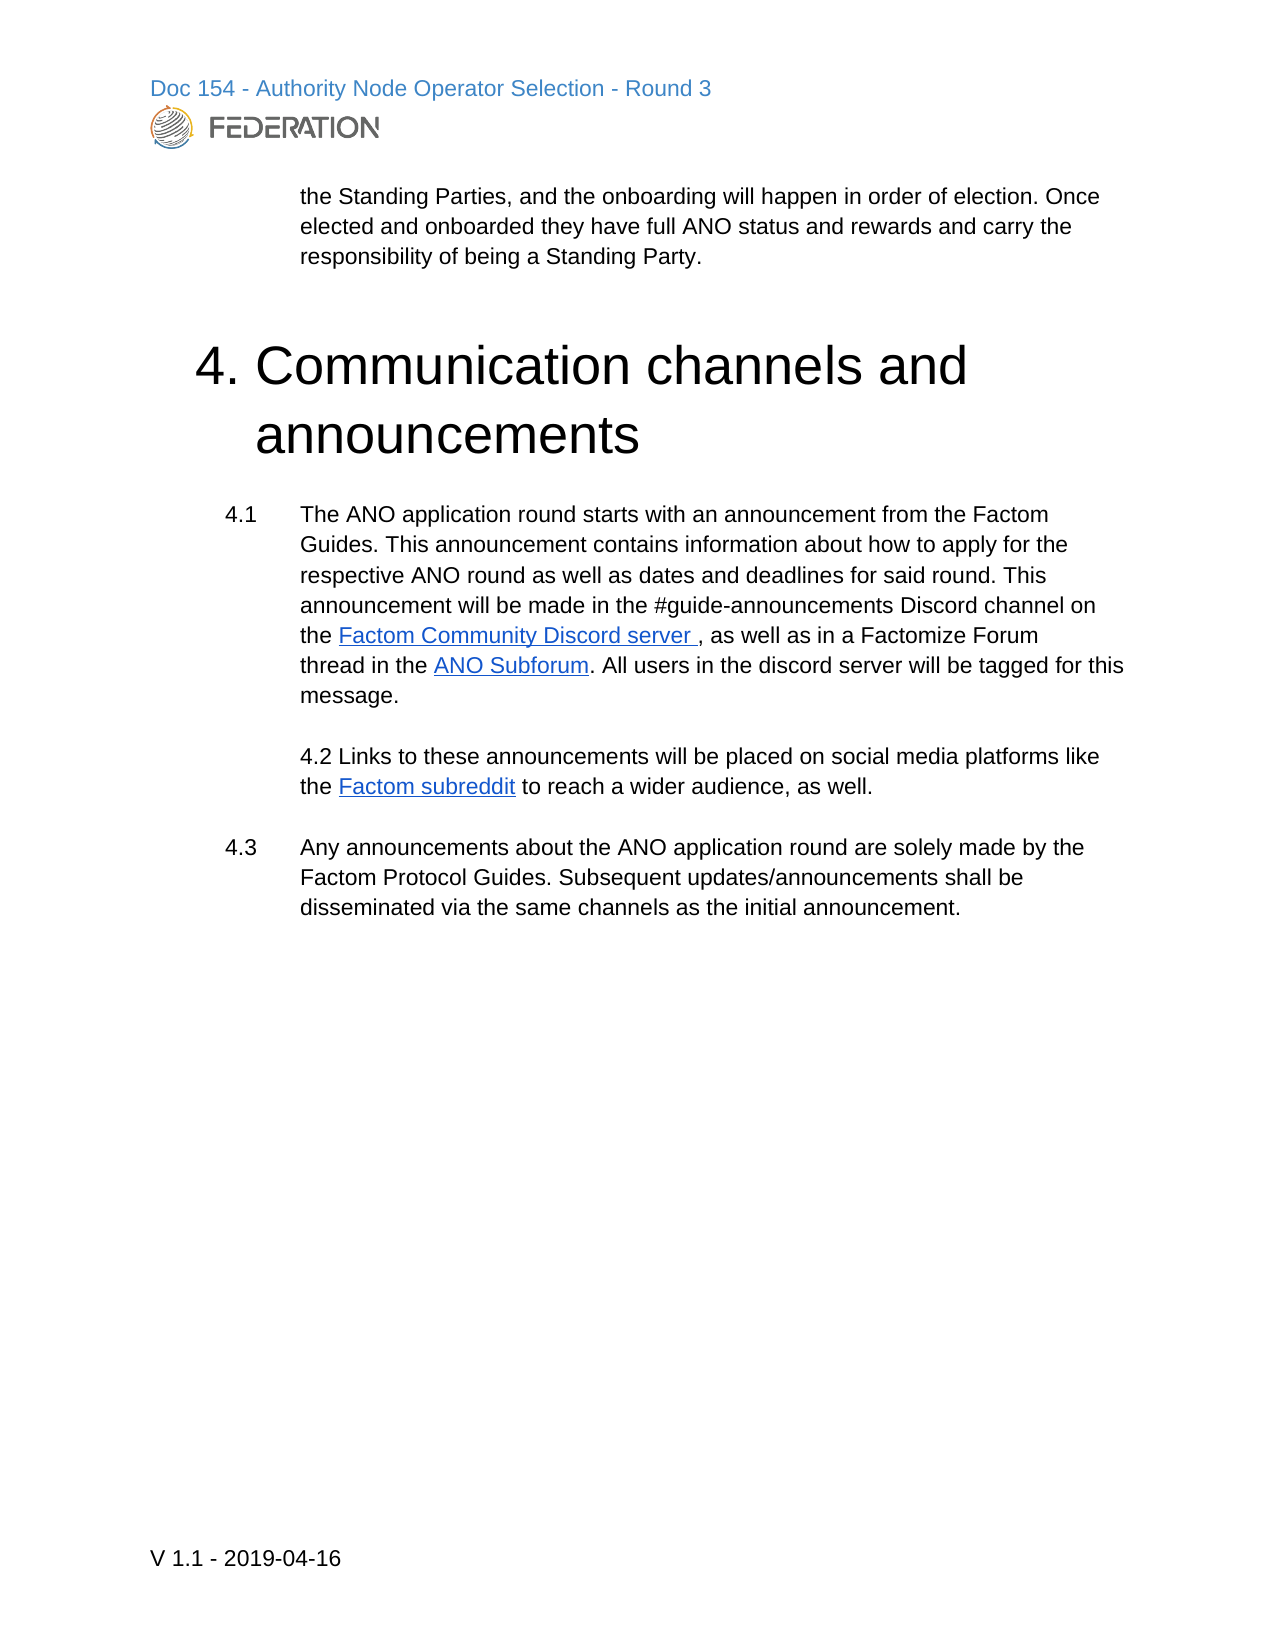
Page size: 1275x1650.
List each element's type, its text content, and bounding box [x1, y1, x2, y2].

text the Standing Parties, and the onboarding will happen in order of election. Once elected and onboarded they have full ANO status and rewards and carry the responsibility of being a Standing Party. [300, 183, 1125, 270]
text thread in the ANO Subforum. All users in the discord server will be tagged for this message. [300, 652, 1125, 709]
text 4.1 The ANO application round starts with an announcement from the Factom [225, 501, 1125, 528]
text disseminated via the same channels as the initial announcement. [225, 894, 1125, 920]
text the Factom Community Discord server , as well as in a Factomize Forum [225, 622, 1125, 648]
text Guides. This announcement contains information about how to apply for the [225, 531, 1125, 558]
subtitle announcements [150, 402, 1125, 465]
text 4.3 Any announcements about the ANO application round are solely made by the [150, 833, 1125, 860]
text announcement will be made in the #guide-announcements Discord channel on [225, 592, 1125, 618]
text respective ANO round as well as dates and deadlines for said round. This [225, 562, 1125, 588]
picture [150, 105, 379, 149]
subtitle 4. Communication channels and [150, 334, 1125, 396]
text 4.2 Links to these announcements will be placed on social media platforms like the Factom subreddit to reach a wider audience, as well. [300, 743, 1125, 799]
text Factom Protocol Guides. Subsequent updates/announcements shall be [225, 864, 1125, 890]
